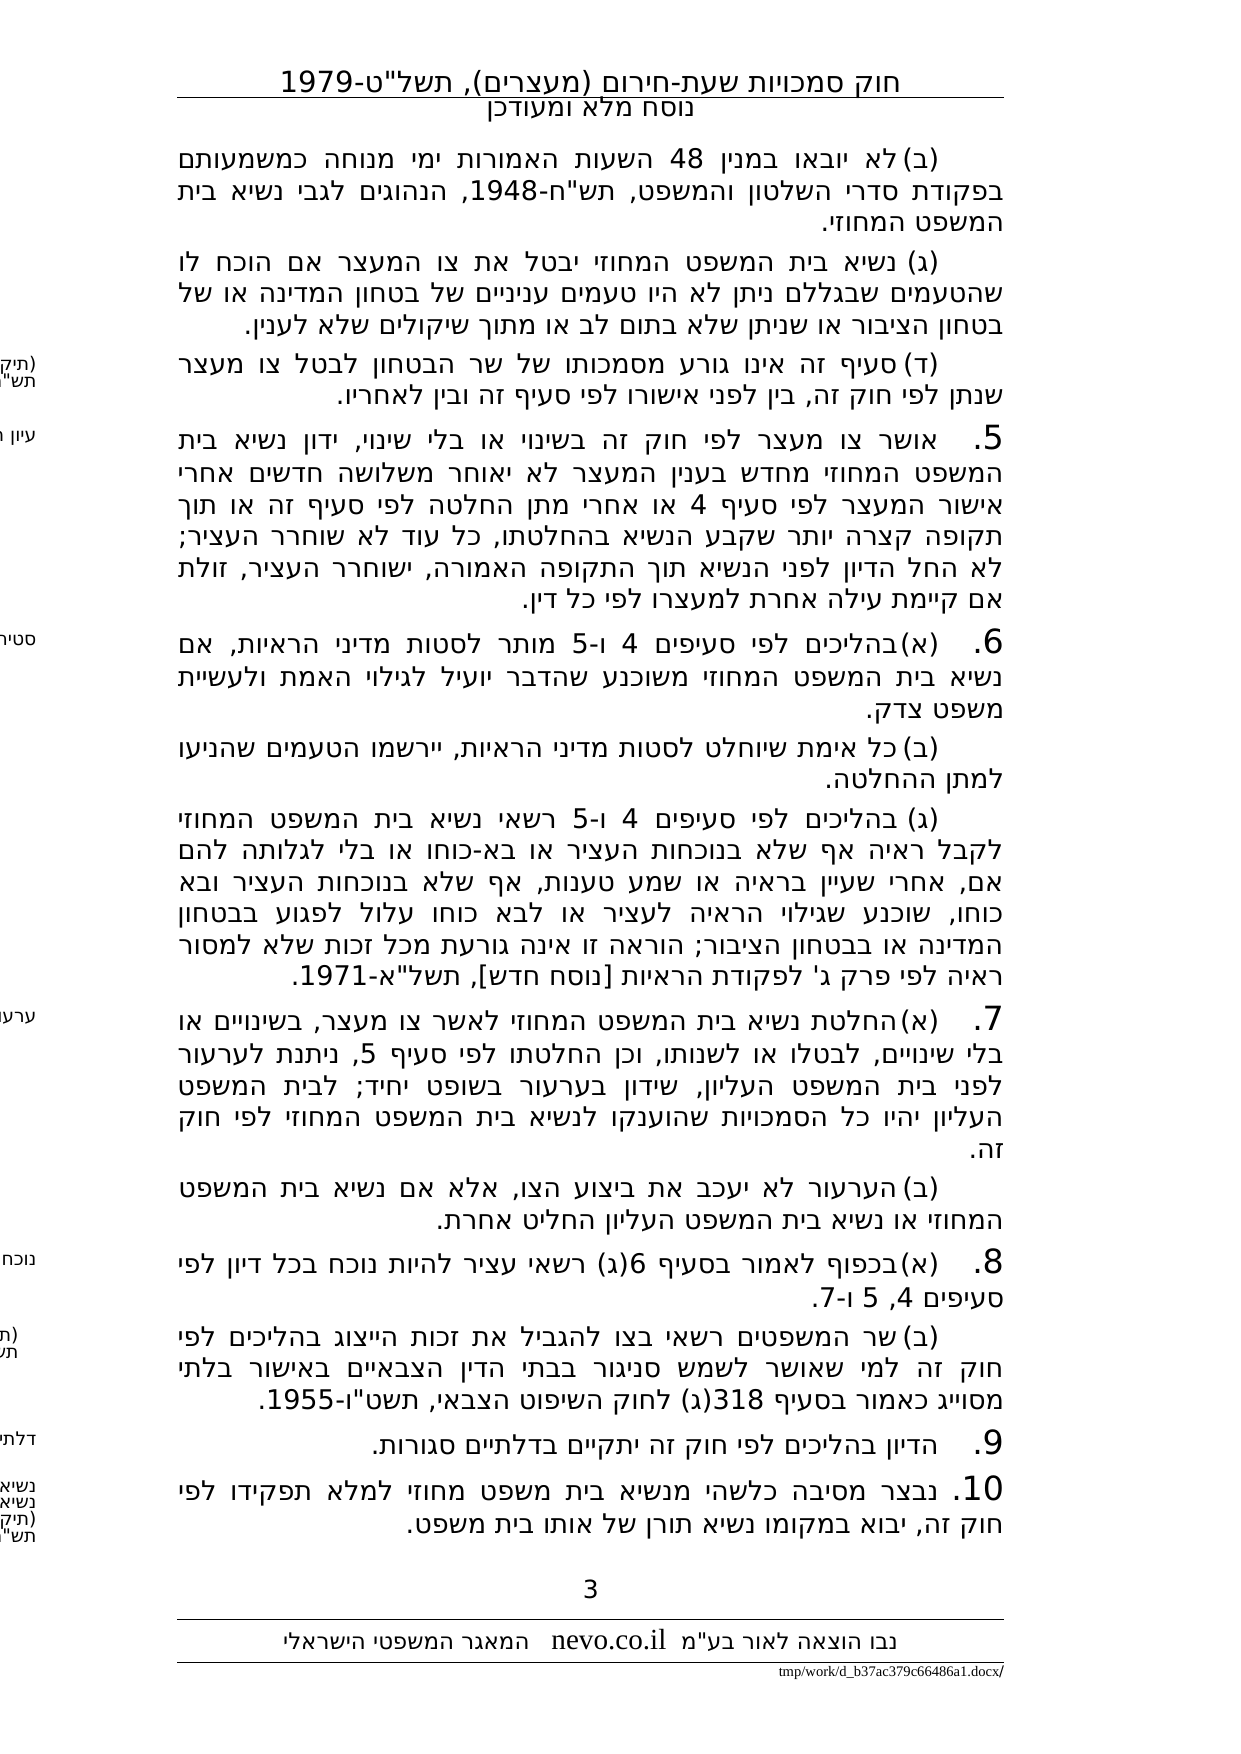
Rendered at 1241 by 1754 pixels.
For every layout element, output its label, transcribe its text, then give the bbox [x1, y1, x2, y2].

text 8. (א) בכפוף לאמור בסעיף 6(ג) רשאי עציר להיות נוכח בכל דיון לפי סעיפים 4, 5 ו-7. [177, 1243, 1004, 1313]
text 10. נבצר מסיבה כלשהי מנשיא בית משפט מחוזי למלא תפקידו לפי חוק זה, יבוא במקומו נשיא תורן של אותו בית משפט. [177, 1469, 1004, 1540]
text 5. אושר צו מעצר לפי חוק זה בשינוי או בלי שינוי, ידון נשיא בית המשפט המחוזי מחדש בענין המעצר לא יאוחר משלושה חדשים אחרי אישור המעצר לפי סעיף 4 או אחרי מתן החלטה לפי סעיף זה או תוך תקופה קצרה יותר שקבע הנשיא בהחלטתו, כל עוד לא שוחרר העציר; לא החל הדיון לפני הנשיא תוך התקופה האמורה, ישוחרר העציר, זולת אם קיימת עילה אחרת למעצרו לפי כל דין. [177, 419, 1004, 615]
text (ד) סעיף זה אינו גורע מסמכותו של שר הבטחון לבטל צו מעצר שנתן לפי חוק זה, בין לפני אישורו לפי סעיף זה ובין לאחריו. [177, 348, 1004, 411]
text (ג) בהליכים לפי סעיפים 4 ו-5 רשאי נשיא בית המשפט המחוזי לקבל ראיה אף שלא בנוכחות העציר או בא-כוחו או בלי לגלותה להם אם, אחרי שעיין בראיה או שמע טענות, אף שלא בנוכחות העציר ובא כוחו, שוכנע שגילוי הראיה לעציר או לבא כוחו עלול לפגוע בבטחון המדינה או בבטחון הציבור; הוראה זו אינה גורעת מכל זכות שלא למסור ראיה לפי פרק ג' לפקודת הראיות [נוסח חדש], תשל"א-1971. [177, 803, 1004, 992]
text (ב) הערעור לא יעכב את ביצוע הצו, אלא אם נשיא בית המשפט המחוזי או נשיא בית המשפט העליון החליט אחרת. [177, 1172, 1004, 1236]
text 7. (א) החלטת נשיא בית המשפט המחוזי לאשר צו מעצר, בשינויים או בלי שינויים, לבטלו או לשנותו, וכן החלטתו לפי סעיף 5, ניתנת לערעור לפני בית המשפט העליון, שידון בערעור בשופט יחיד; לבית המשפט העליון יהיו כל הסמכויות שהוענקו לנשיא בית המשפט המחוזי לפי חוק זה. [177, 1000, 1004, 1165]
text 9. הדיון בהליכים לפי חוק זה יתקיים בדלתיים סגורות. [177, 1423, 1004, 1462]
text (ג) נשיא בית המשפט המחוזי יבטל את צו המעצר אם הוכח לו שהטעמים שבגללם ניתן לא היו טעמים עניניים של בטחון המדינה או של בטחון הציבור או שניתן שלא בתום לב או מתוך שיקולים שלא לענין. [177, 246, 1004, 341]
text (ב) שר המשפטים רשאי בצו להגביל את זכות הייצוג בהליכים לפי חוק זה למי שאושר לשמש סניגור בבתי הדין הצבאיים באישור בלתי מסוייג כאמור בסעיף 318(ג) לחוק השיפוט הצבאי, תשט"ו-1955. [177, 1321, 1004, 1416]
text (ב) לא יובאו במנין 48 השעות האמורות ימי מנוחה כמשמעותם בפקודת סדרי השלטון והמשפט, תש"ח-1948, הנהוגים לגבי נשיא בית המשפט המחוזי. [177, 144, 1004, 238]
text 6. (א) בהליכים לפי סעיפים 4 ו-5 מותר לסטות מדיני הראיות, אם נשיא בית המשפט המחוזי משוכנע שהדבר יועיל לגילוי האמת ולעשיית משפט צדק. [177, 623, 1004, 725]
text (ב) כל אימת שיוחלט לסטות מדיני הראיות, יירשמו הטעמים שהניעו למתן ההחלטה. [177, 732, 1004, 795]
